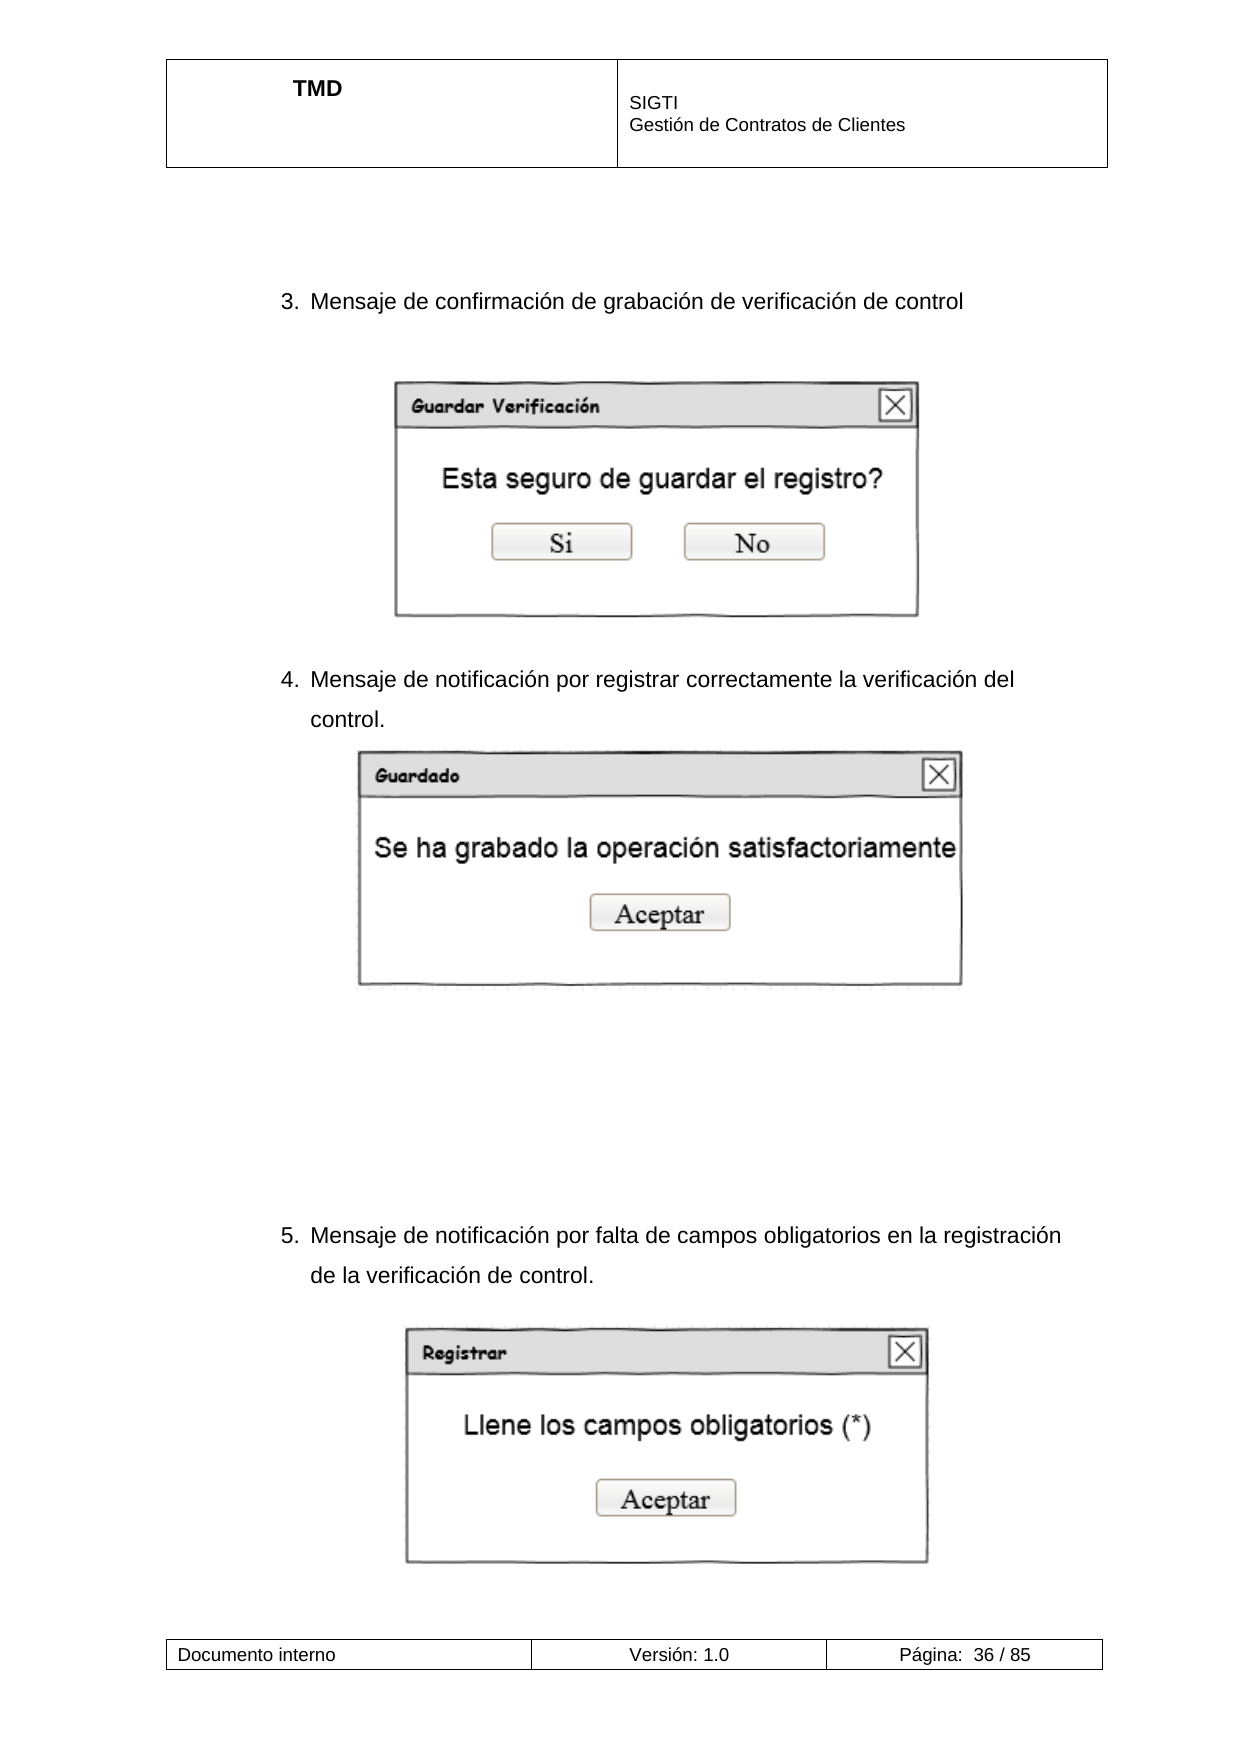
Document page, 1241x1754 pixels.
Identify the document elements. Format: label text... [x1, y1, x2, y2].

list Mensaje de notificación por falta de campos obligatorios en la registración de la verificación de control. [281, 1222, 1092, 1288]
list Mensaje de confirmación de grabación de verificación de control [281, 288, 1092, 314]
picture [401, 1322, 935, 1562]
picture [390, 377, 925, 617]
picture [352, 745, 967, 993]
